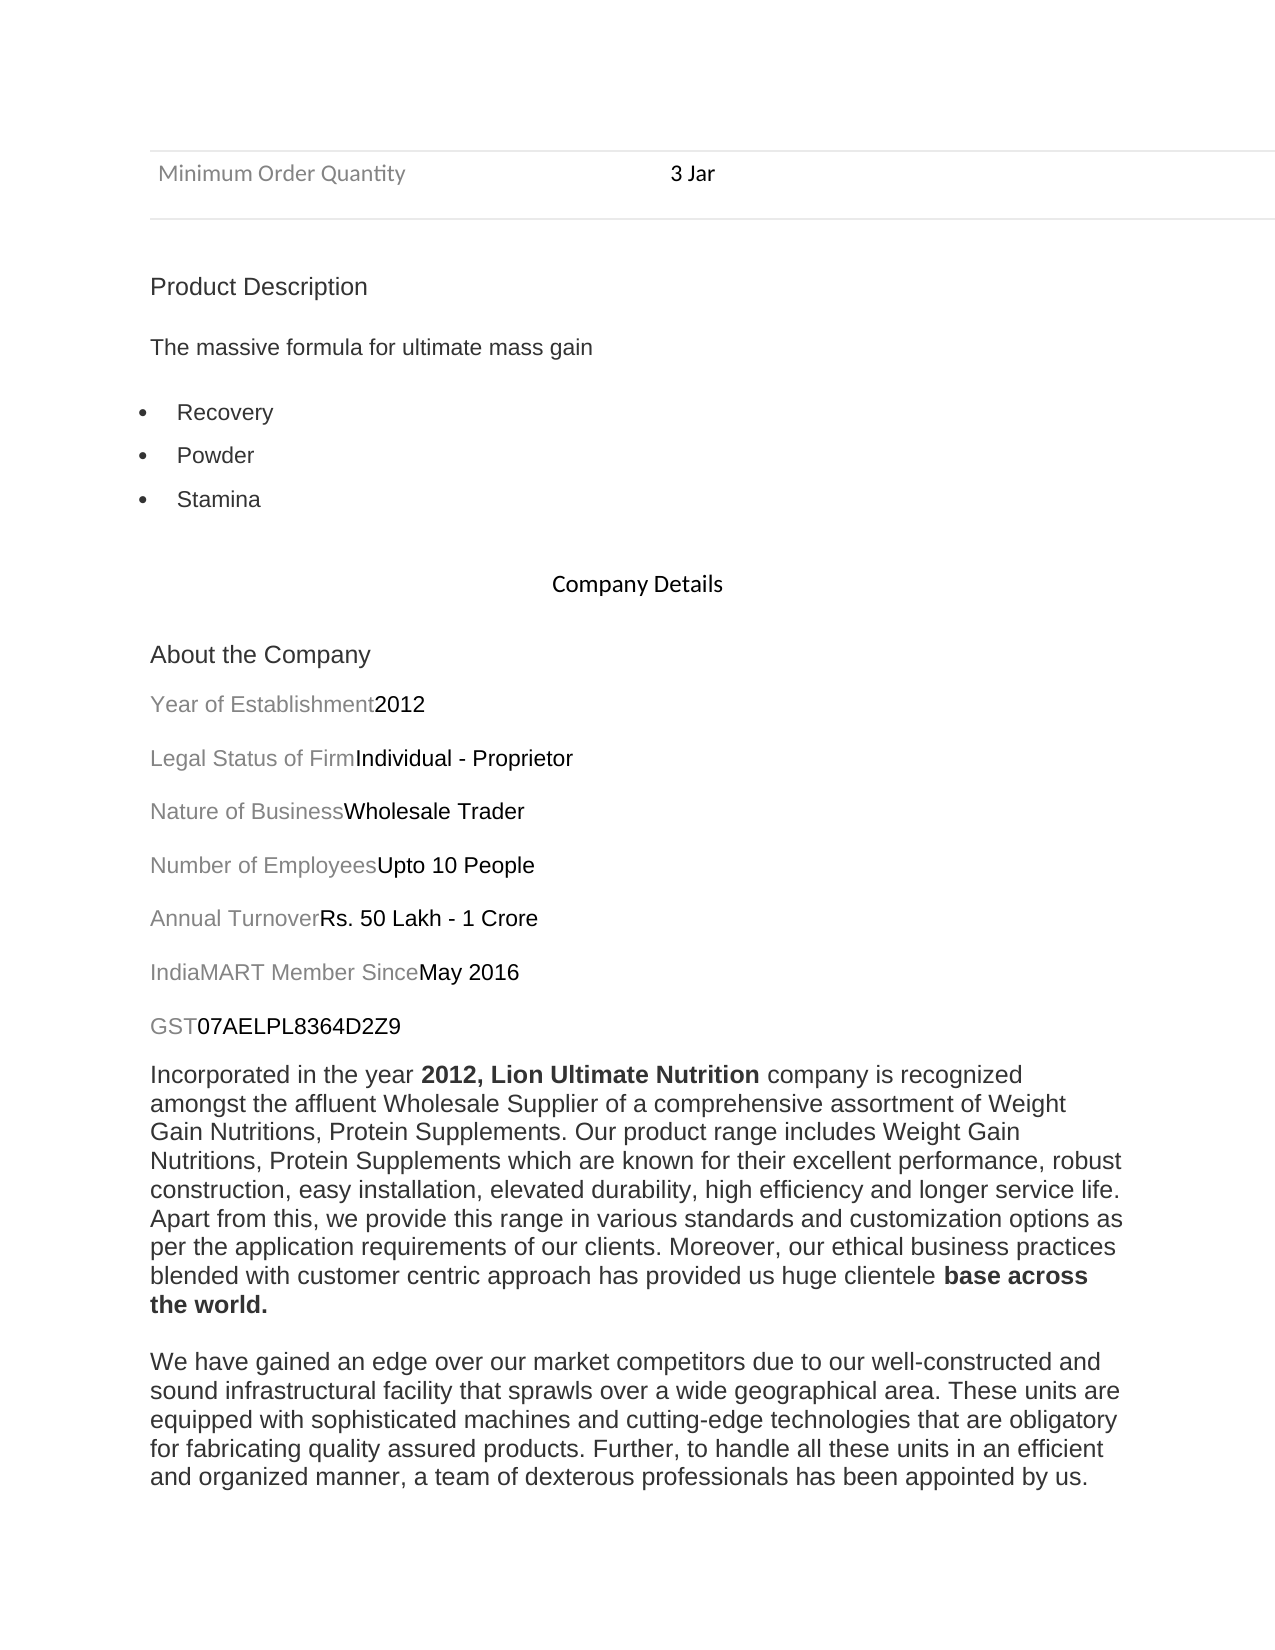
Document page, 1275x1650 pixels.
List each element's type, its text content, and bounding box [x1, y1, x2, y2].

text Number of EmployeesUpto 10 People [150, 845, 1125, 878]
text Incorporated in the year 2012, Lion Ultimate Nutrition company is recognized amongst the affluent Wholesale Supplier of a comprehensive assortment of Weight Gain Nutritions, Protein Supplements. Our product range includes Weight Gain Nutritions, Protein Supplements which are known for their excellent performance, robust construction, easy installation, elevated durability, high efficiency and longer service life. Apart from this, we provide this range in various standards and customization options as per the application requirements of our clients. Moreover, our ethical business practices blended with customer centric approach has provided us huge clientele base across the world. [150, 1060, 1125, 1319]
text Company Details [150, 568, 1125, 599]
list Stamina [139, 468, 1125, 512]
text The massive formula for ultimate mass gain [150, 316, 1125, 360]
list Powder [139, 425, 1125, 468]
text Annual TurnoverRs. 50 Lakh - 1 Crore [150, 899, 1125, 932]
subtitle Product Description [150, 266, 1125, 301]
table_cell 3 Jar [663, 152, 1275, 218]
subtitle About the Company [150, 634, 1125, 669]
text IndiaMART Member SinceMay 2016 [150, 953, 1125, 985]
text GST07AELPL8364D2Z9 [150, 1006, 1125, 1039]
text Nature of BusinessWholesale Trader [150, 792, 1125, 824]
list Recovery [139, 381, 1125, 425]
table_cell Minimum Order Quantity [150, 152, 662, 218]
text Legal Status of FirmIndividual - Proprietor [150, 738, 1125, 771]
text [150, 1319, 1125, 1491]
text Year of Establishment2012 [150, 684, 1125, 717]
